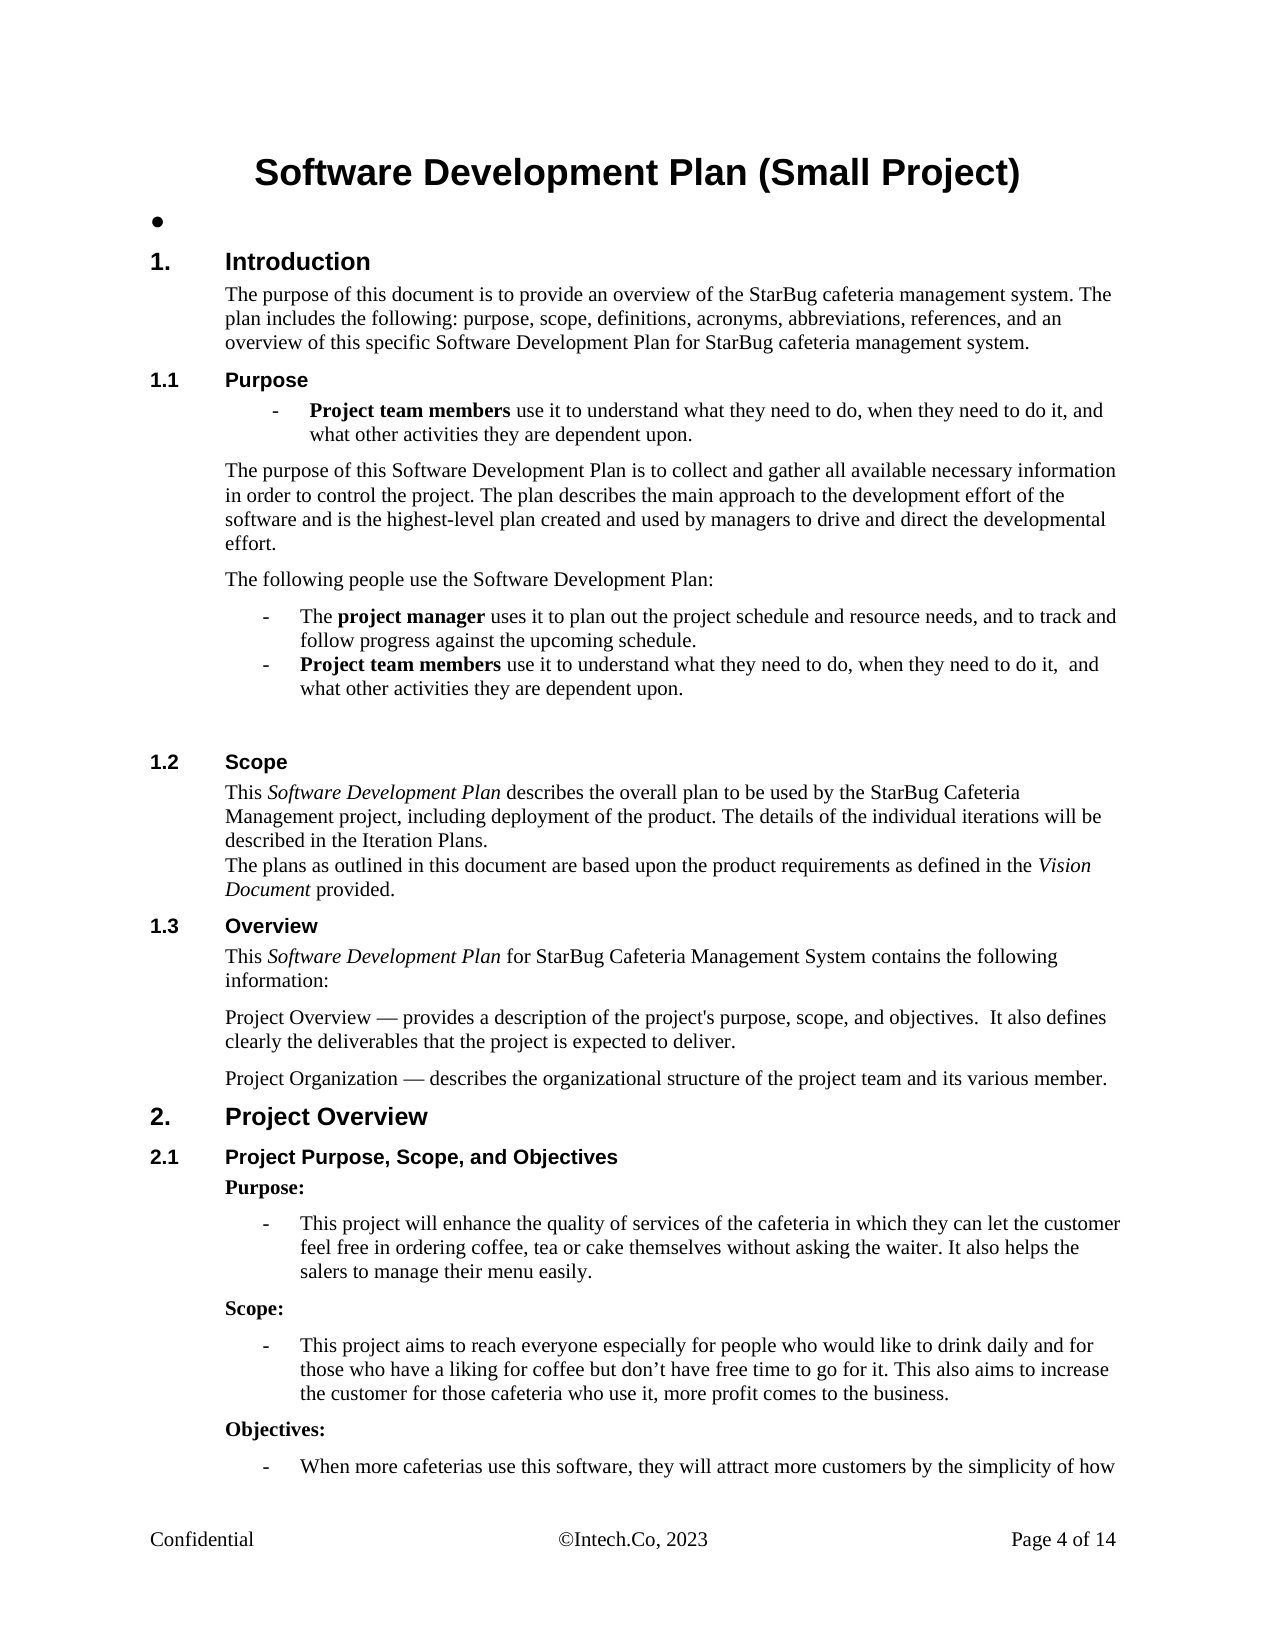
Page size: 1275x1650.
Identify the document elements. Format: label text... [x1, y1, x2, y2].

text The purpose of this Software Development Plan is to collect and gather all available necessary information in order to control the project. The plan describes the main approach to the development effort of the software and is the highest-level plan created and used by managers to drive and direct the developmental effort. [225, 458, 1125, 555]
title Software Development Plan (Small Project) [150, 150, 1125, 193]
subtitle Overview [150, 913, 1125, 938]
text Purpose: [225, 1175, 1125, 1199]
text Objectives: [225, 1417, 1125, 1441]
list This project will enhance the quality of services of the cafeteria in which they can let the customer feel free in ordering coffee, tea or cake themselves without asking the waiter. It also helps the salers to manage their menu easily. [262, 1211, 1125, 1283]
list This project aims to reach everyone especially for people who would like to drink daily and for those who have a liking for coffee but don’t have free time to go for it. This also aims to increase the customer for those cafeteria who use it, more profit comes to the business. [262, 1332, 1125, 1405]
subtitle Scope [150, 749, 1125, 774]
subtitle Project Purpose, Scope, and Objectives [150, 1143, 1125, 1168]
text This Software Development Plan for StarBug Cafeteria Management System contains the following information: [225, 944, 1125, 992]
subtitle Purpose [150, 367, 1125, 392]
subtitle Introduction [150, 247, 1125, 276]
text The following people use the Software Development Plan: [150, 567, 1125, 591]
text Project Overview — provides a description of the project's purpose, scope, and objectives. It also defines clearly the deliverables that the project is expected to deliver. [225, 1005, 1125, 1053]
text Scope: [225, 1296, 1125, 1320]
list The project manager uses it to plan out the project schedule and resource needs, and to track and follow progress against the upcoming schedule. [262, 604, 1125, 652]
text This Software Development Plan describes the overall plan to be used by the StarBug Cafeteria Management project, including deployment of the product. The details of the individual iterations will be described in the Iteration Plans. The plans as outlined in this document are based upon the product requirements as defined in the Vision Document provided. [225, 780, 1125, 901]
text The purpose of this document is to provide an overview of the StarBug cafeteria management system. The plan includes the following: purpose, scope, definitions, acronyms, abbreviations, references, and an overview of this specific Software Development Plan for StarBug cafeteria management system. [225, 282, 1125, 354]
list Project team members use it to understand what they need to do, when they need to do it, and what other activities they are dependent upon. [272, 398, 1125, 446]
subtitle Project Overview [150, 1102, 1125, 1131]
list Project team members use it to understand what they need to do, when they need to do it, and what other activities they are dependent upon. [262, 652, 1125, 700]
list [262, 1454, 1125, 1478]
text Project Organization — describes the organizational structure of the project team and its various member. [225, 1066, 1125, 1090]
